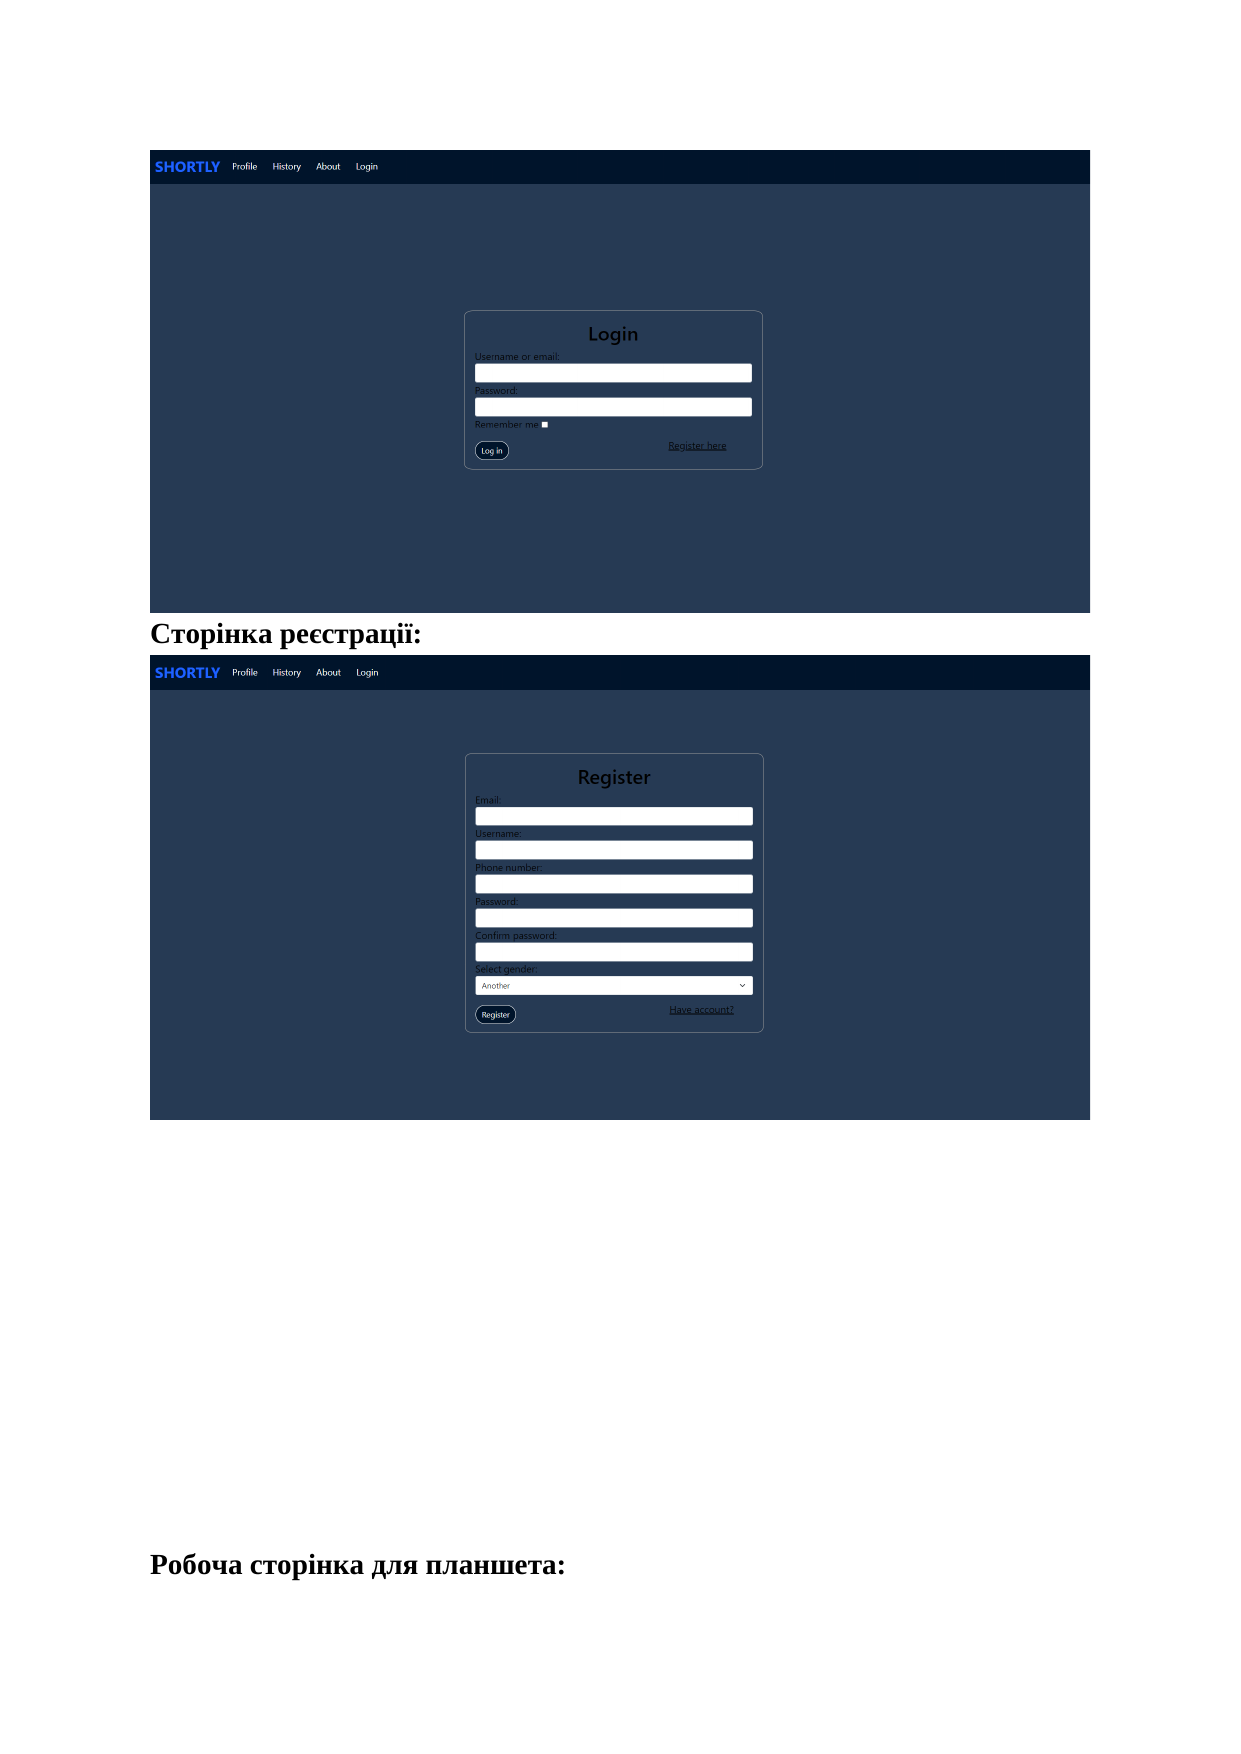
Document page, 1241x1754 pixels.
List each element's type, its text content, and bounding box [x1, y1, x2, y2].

picture [150, 150, 1091, 613]
text Сторінка реєстрації: [150, 616, 1090, 650]
picture [150, 655, 1091, 1120]
text Робоча сторінка для планшета: [150, 1547, 1090, 1581]
